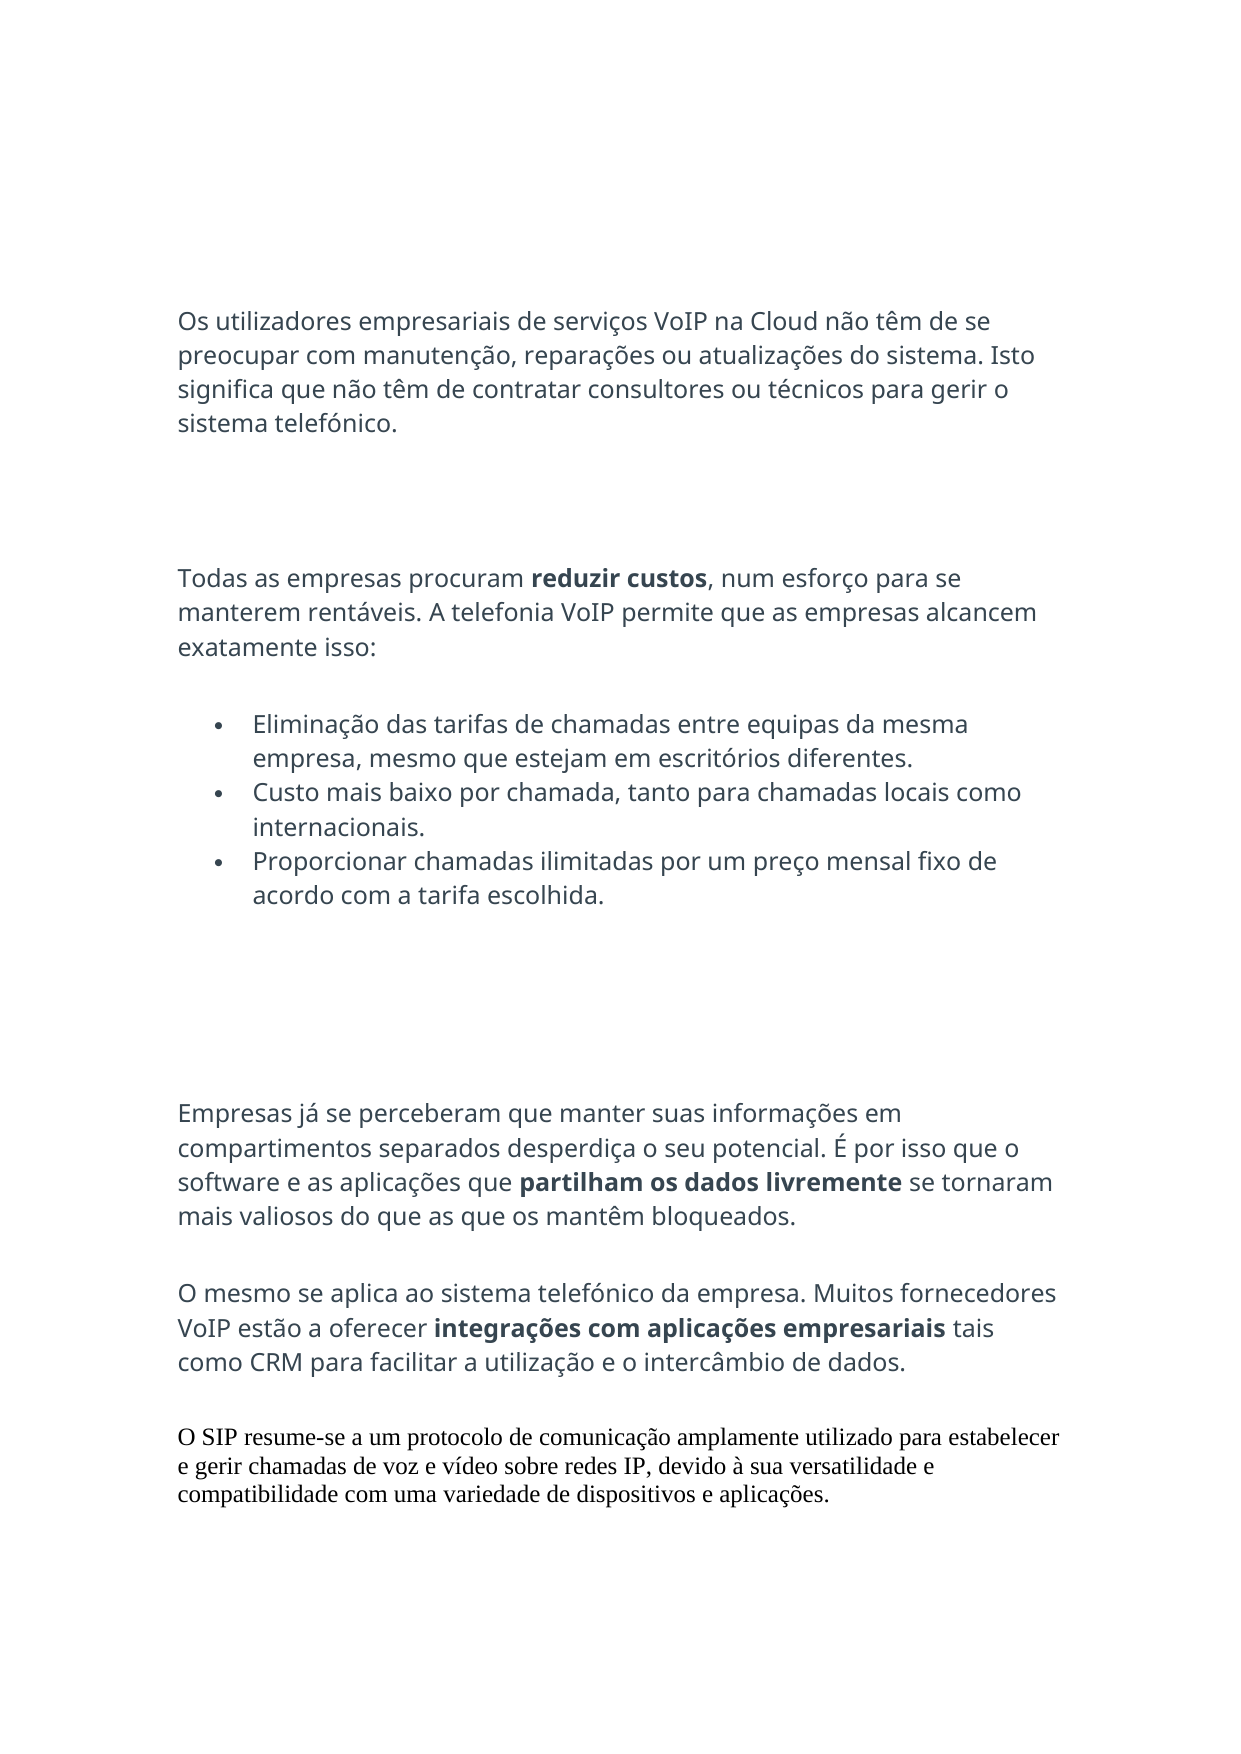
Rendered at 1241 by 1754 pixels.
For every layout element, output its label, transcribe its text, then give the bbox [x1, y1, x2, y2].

list Proporcionar chamadas ilimitadas por um preço mensal fixo de acordo com a tarifa escolhida. [215, 843, 1063, 911]
text Os utilizadores empresariais de serviços VoIP na Cloud não têm de se preocupar com manutenção, reparações ou atualizações do sistema. Isto significa que não têm de contratar consultores ou técnicos para gerir o sistema telefónico. [177, 303, 1063, 439]
text O mesmo se aplica ao sistema telefónico da empresa. Muitos fornecedores VoIP estão a oferecer integrações com aplicações empresariais tais como CRM para facilitar a utilização e o intercâmbio de dados. [177, 1276, 1063, 1378]
text Empresas já se perceberam que manter suas informações em compartimentos separados desperdiça o seu potencial. É por isso que o software e as aplicações que partilham os dados livremente se tornaram mais valiosos do que as que os mantêm bloqueados. [177, 1096, 1063, 1232]
list Eliminação das tarifas de chamadas entre equipas da mesma empresa, mesmo que estejam em escritórios diferentes. [215, 707, 1063, 775]
list Custo mais baixo por chamada, tanto para chamadas locais como internacionais. [215, 775, 1063, 843]
text O SIP resume-se a um protocolo de comunicação amplamente utilizado para estabelecer e gerir chamadas de voz e vídeo sobre redes IP, devido à sua versatilidade e compatibilidade com uma variedade de dispositivos e aplicações. [177, 1422, 1063, 1508]
text Todas as empresas procuram reduzir custos, num esforço para se manterem rentáveis. A telefonia VoIP permite que as empresas alcancem exatamente isso: [177, 561, 1063, 663]
